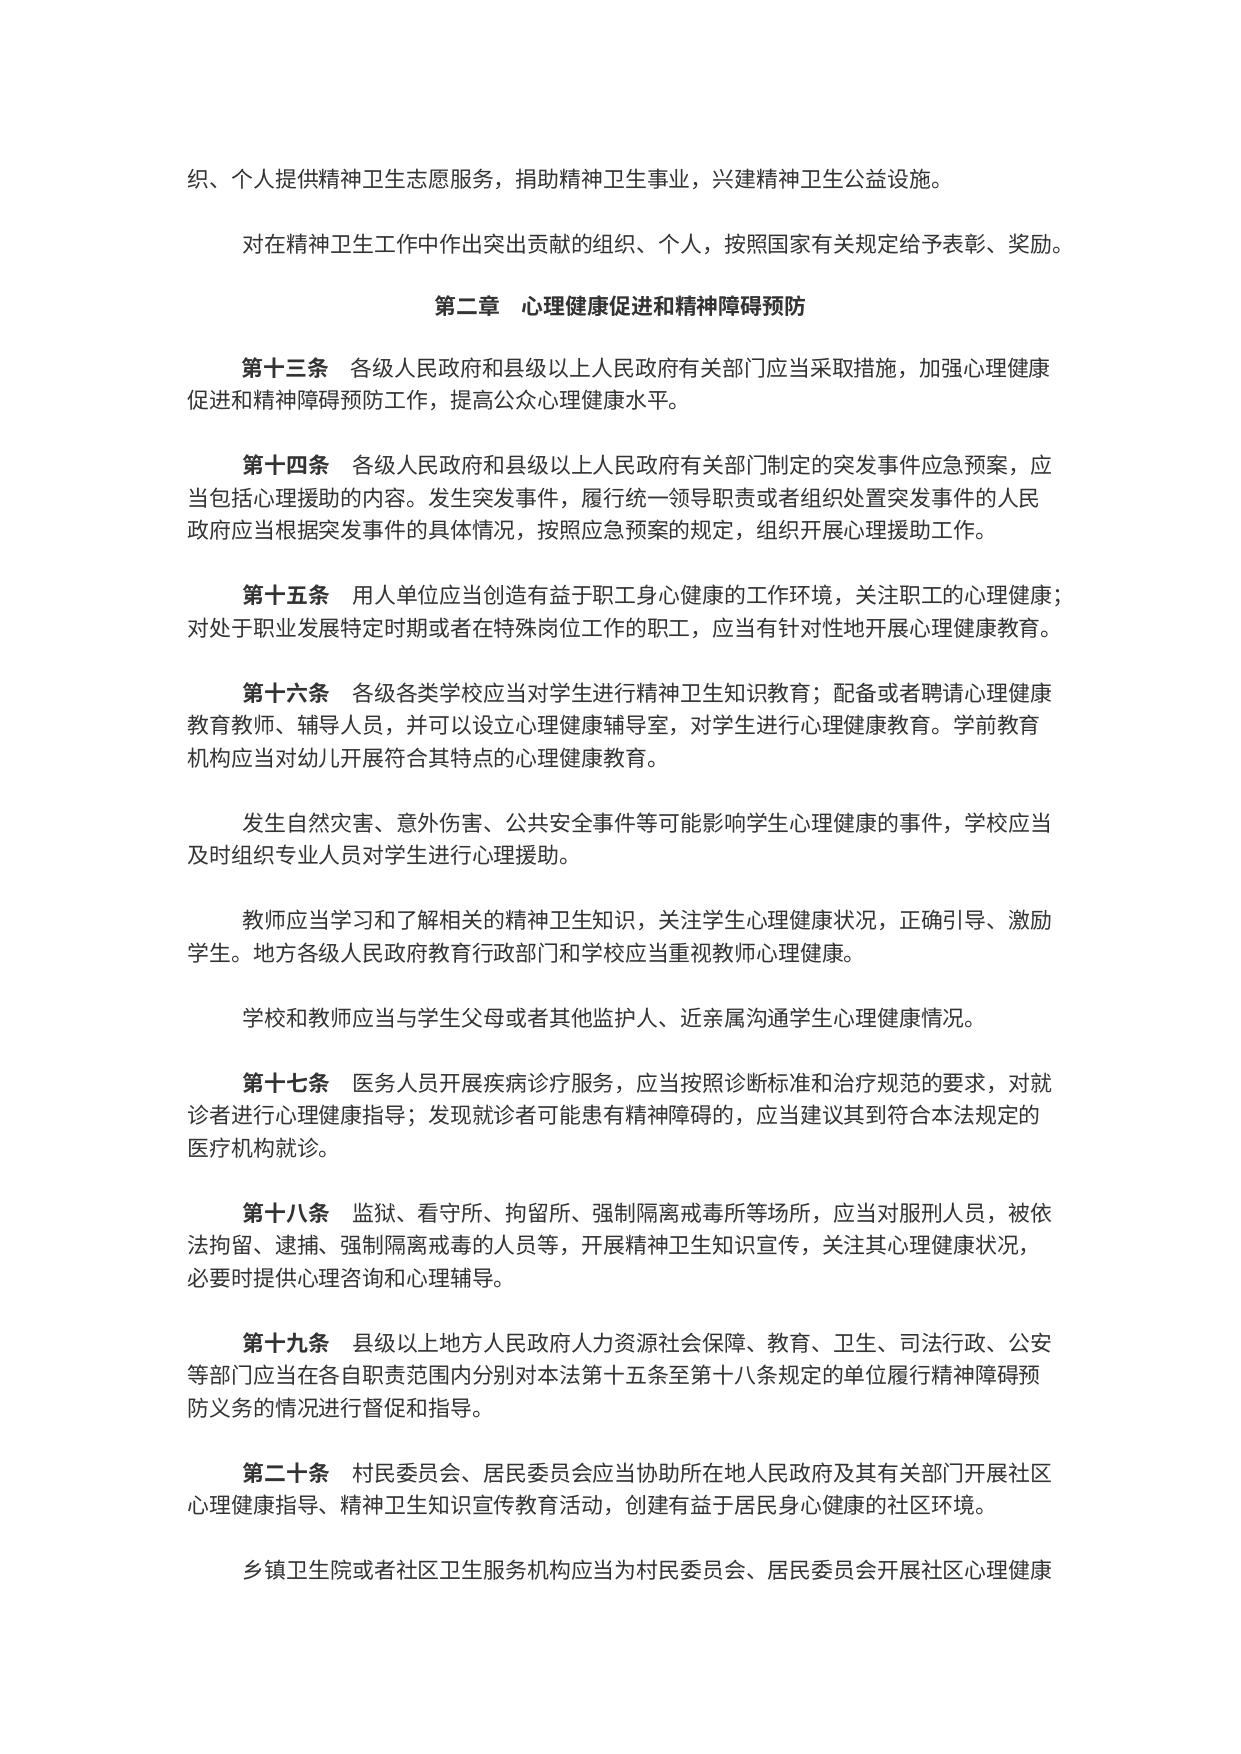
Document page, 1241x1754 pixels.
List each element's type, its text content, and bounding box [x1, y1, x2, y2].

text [187, 350, 1053, 1585]
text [187, 162, 1053, 259]
text 第二章 心理健康促进和精神障碍预防 [187, 289, 1053, 321]
